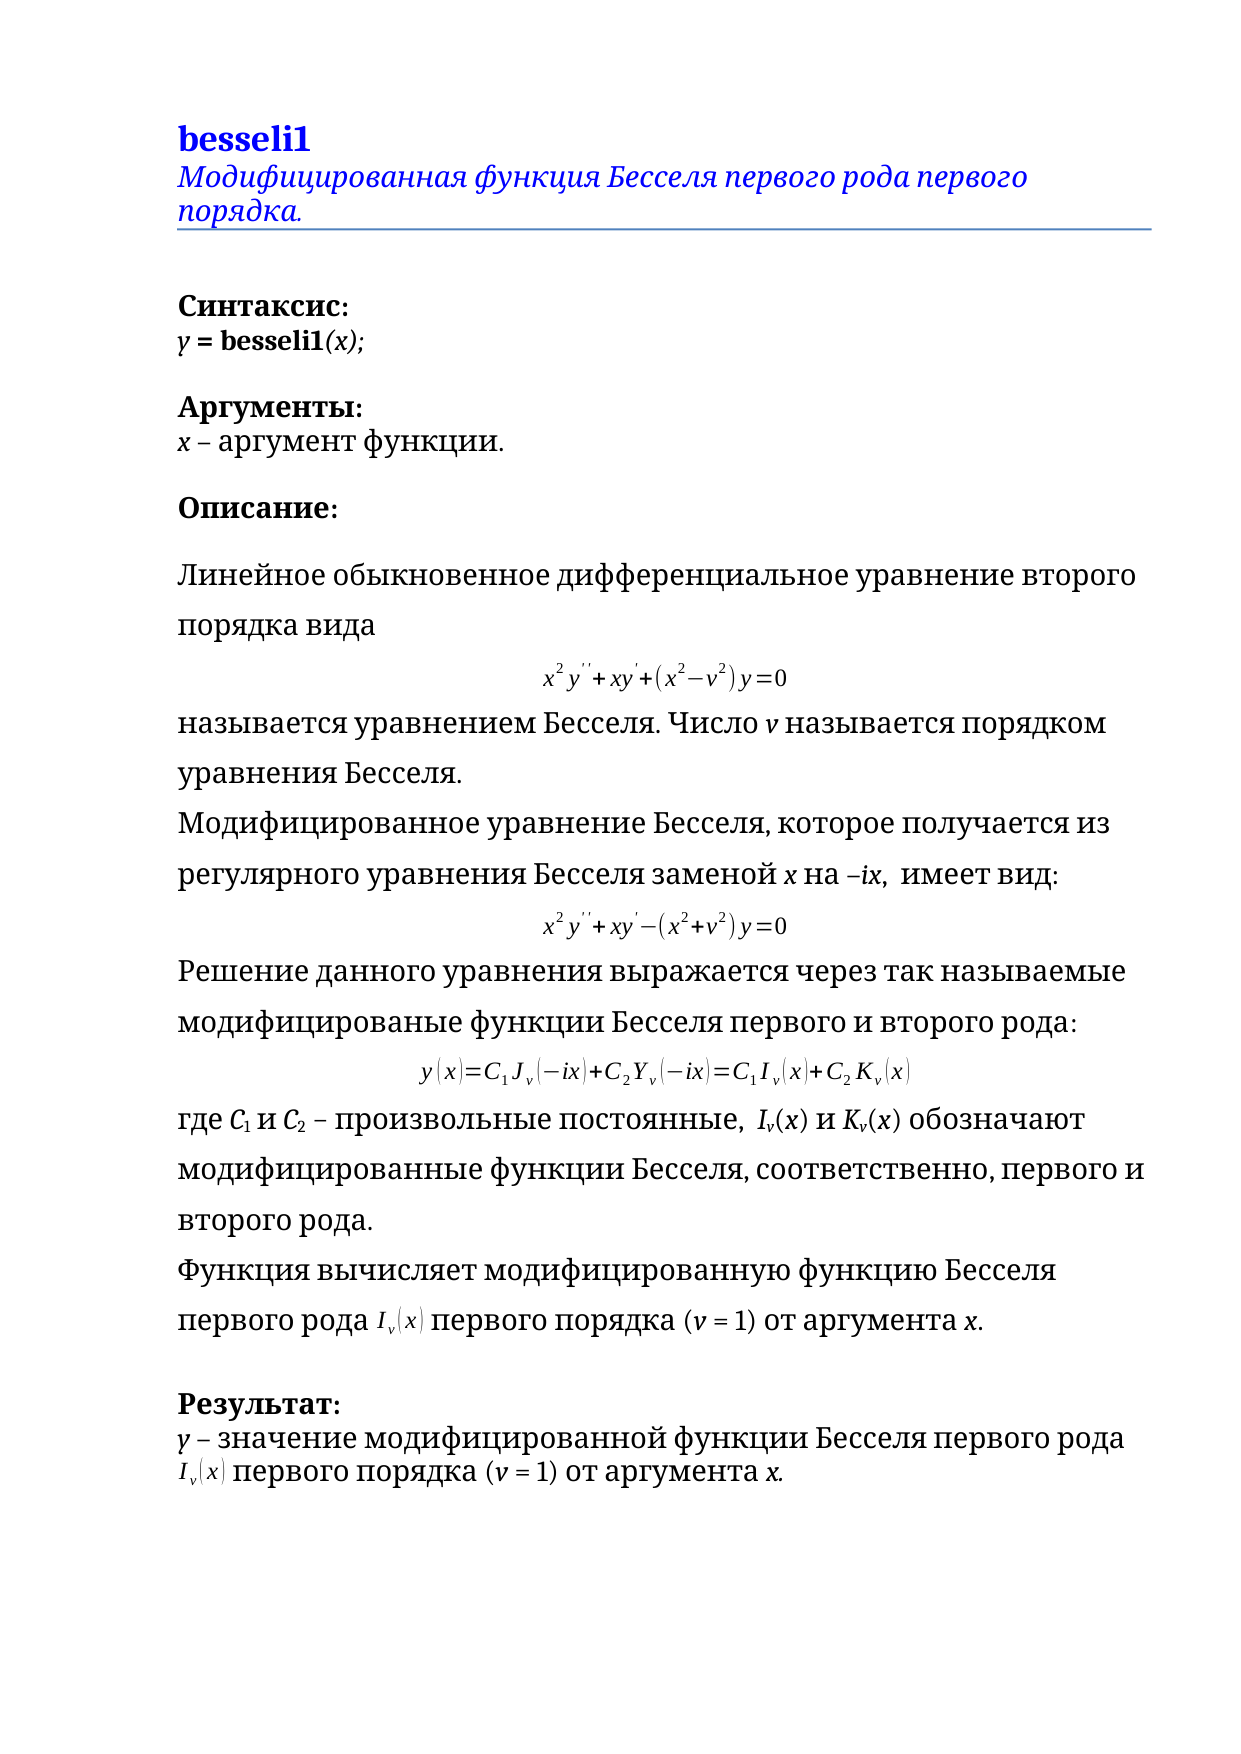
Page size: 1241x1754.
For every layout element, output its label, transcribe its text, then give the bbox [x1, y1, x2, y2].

text Функция вычисляет модифицированную функцию Бесселя первого рода первого порядка (v = 1) от аргумента x. [177, 1254, 1152, 1338]
text Модифицированное уравнение Бесселя, которое получается из регулярного уравнения Бесселя заменой x на –ix, имеет вид: [177, 807, 1152, 891]
text Решение данного уравнения выражается через так называемые модифицированые функции Бесселя первого и второго рода: [177, 955, 1152, 1039]
text y = besseli1(x); [177, 324, 1152, 358]
text x – аргумент функции. [177, 425, 1152, 458]
text Линейное обыкновенное дифференциальное уравнение второго порядка вида [177, 559, 1152, 643]
text besseli1 [177, 118, 1152, 161]
text Результат: [177, 1388, 1152, 1422]
text называется уравнением Бесселя. Число v называется порядком уравнения Бесселя. [177, 707, 1152, 791]
text Синтаксис: [177, 291, 1152, 324]
text где C1 и C2 − произвольные постоянные, Iv(x) и Kv(x) обозначают модифицированные функции Бесселя, соответственно, первого и второго рода. [177, 1103, 1152, 1237]
text y – значение модифицированной функции Бесселя первого рода первого порядка (v = 1) от аргумента x. [177, 1422, 1152, 1489]
text Аргументы: [177, 391, 1152, 425]
text Модифицированная функция Бесселя первого рода первого порядка. [177, 161, 1152, 228]
text Описание: [177, 492, 1152, 525]
